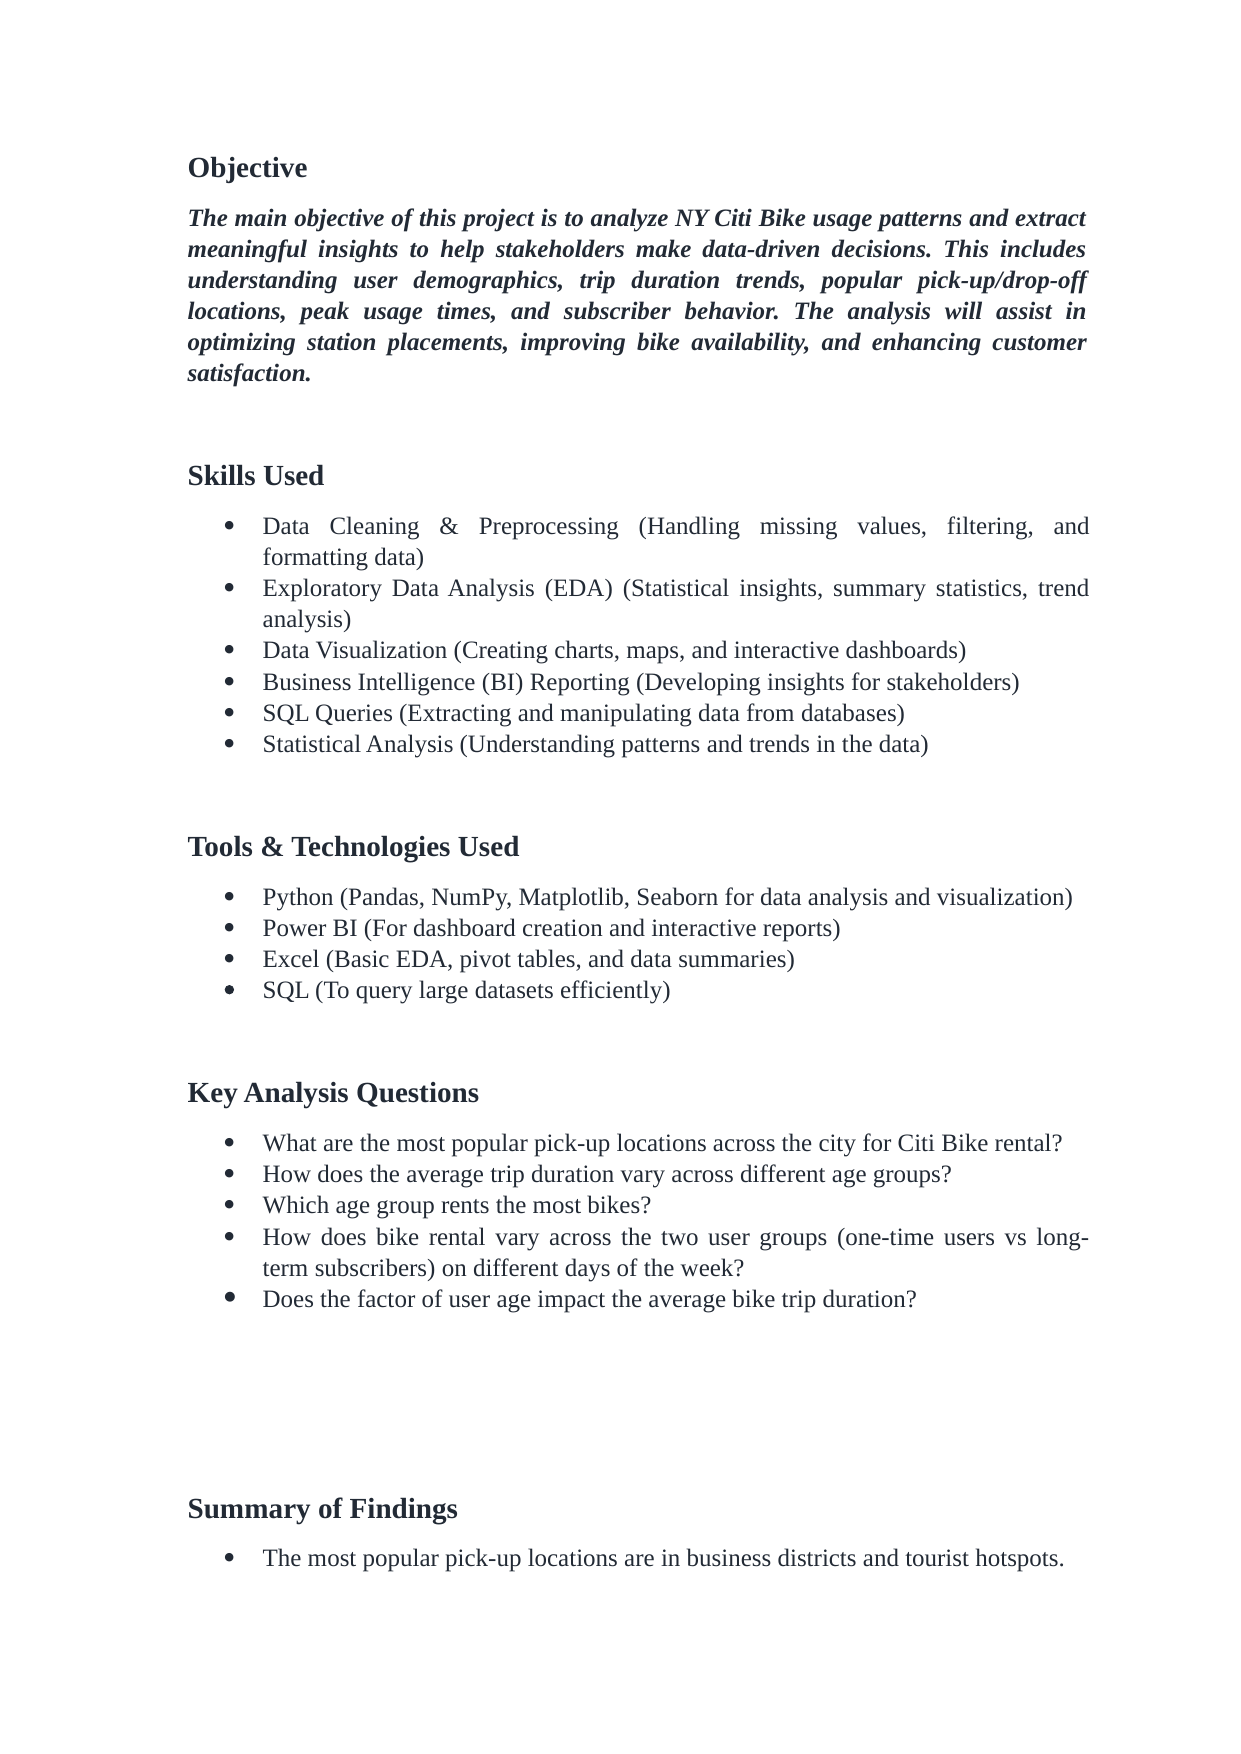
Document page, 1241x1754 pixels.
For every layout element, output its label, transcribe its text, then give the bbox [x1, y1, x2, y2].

text The main objective of this project is to analyze NY Citi Bike usage patterns and extract meaningful insights to help stakeholders make data-driven decisions. This includes understanding user demographics, trip duration trends, popular pick-up/drop-off locations, peak usage times, and subscriber behavior. The analysis will assist in optimizing station placements, improving bike availability, and enhancing customer satisfaction. [187, 203, 1090, 387]
text Tools & Technologies Used [187, 829, 1090, 863]
text Summary of Findings [187, 1491, 1090, 1524]
list Statistical Analysis (Understanding patterns and trends in the data) [225, 729, 1090, 757]
list What are the most popular pick-up locations across the city for Citi Bike rental? [225, 1128, 1090, 1157]
list Which age group rents the most bikes? [225, 1191, 1090, 1219]
text Key Analysis Questions [187, 1076, 1090, 1109]
list Business Intelligence (BI) Reporting (Developing insights for stakeholders) [225, 667, 1090, 695]
list Does the factor of user age impact the average bike trip duration? [225, 1284, 1090, 1313]
list How does the average trip duration vary across different age groups? [225, 1159, 1090, 1188]
list How does bike rental vary across the two user groups (one-time users vs long-term subscribers) on different days of the week? [225, 1222, 1090, 1281]
list Data Visualization (Creating charts, maps, and interactive dashboards) [225, 636, 1090, 664]
text Skills Used [187, 458, 1090, 492]
list SQL Queries (Extracting and manipulating data from databases) [225, 698, 1090, 726]
list Power BI (For dashboard creation and interactive reports) [225, 913, 1090, 942]
text Objective [187, 150, 1090, 183]
list The most popular pick-up locations are in business districts and tourist hotspots. [225, 1543, 1090, 1572]
list Data Cleaning & Preprocessing (Handling missing values, filtering, and formatting data) [225, 511, 1090, 571]
list Excel (Basic EDA, pivot tables, and data summaries) [225, 944, 1090, 973]
list Exploratory Data Analysis (EDA) (Statistical insights, summary statistics, trend analysis) [225, 573, 1090, 633]
list SQL (To query large datasets efficiently) [225, 975, 1090, 1004]
list Python (Pandas, NumPy, Matplotlib, Seaborn for data analysis and visualization) [225, 882, 1090, 911]
